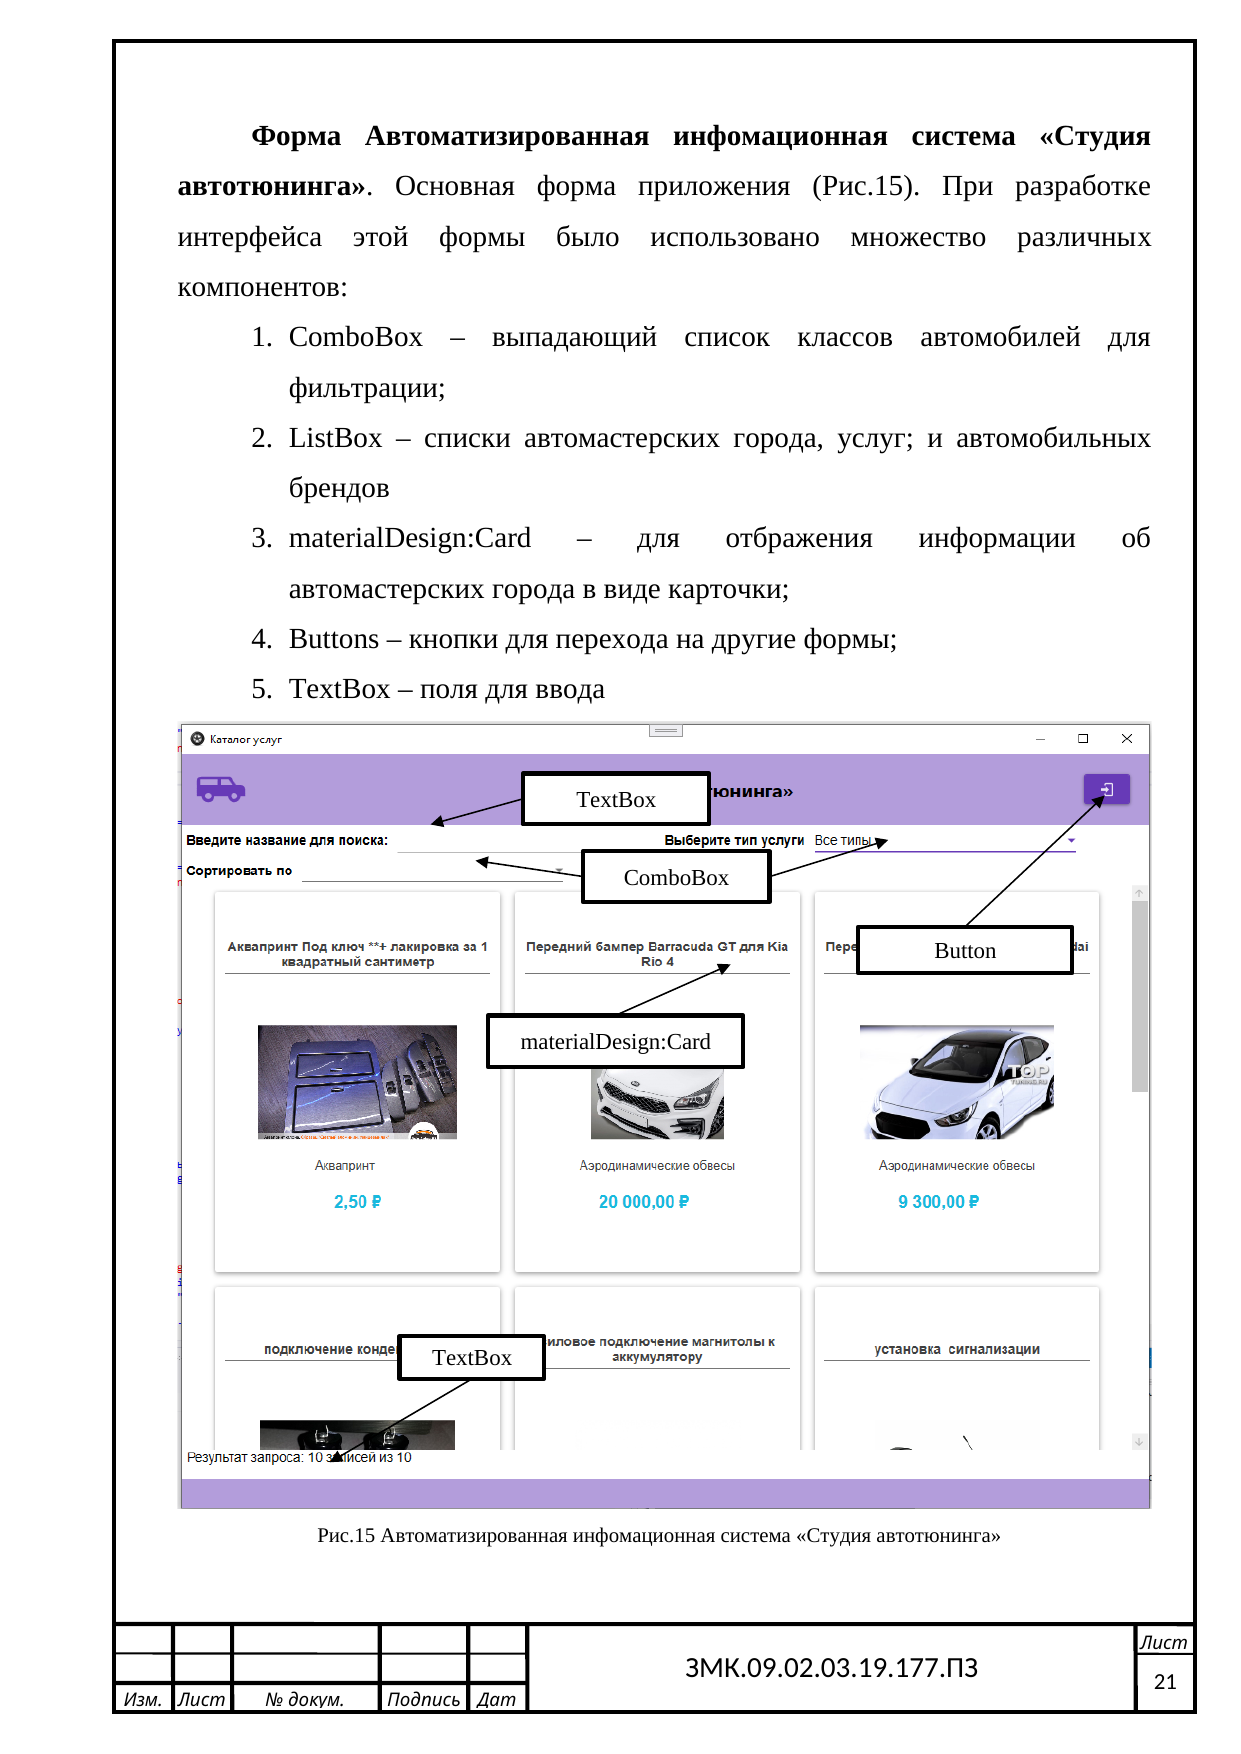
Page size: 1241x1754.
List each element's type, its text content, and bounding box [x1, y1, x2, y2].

picture [177, 721, 1152, 1509]
list TextBox – поля для ввода [251, 672, 1152, 705]
list materialDesign:Card – для отбражения информации об автомастерских города в виде карточки; [251, 521, 1152, 604]
list ComboBox – выпадающий список классов автомобилей для фильтрации; [251, 319, 1152, 403]
list Buttons – кнопки для перехода на другие формы; [251, 621, 1152, 655]
text Рис.15 Автоматизированная инфомационная система «Студия автотюнинга» [177, 1523, 1141, 1547]
list ListBox – списки автомастерских города, услуг; и автомобильных брендов [251, 420, 1152, 504]
text Форма Автоматизированная инфомационная система «Студия автотюнинга». Основная форма приложения (Рис.15). При разработке интерфейса этой формы было использовано множество различныx компонентов: [177, 118, 1152, 303]
